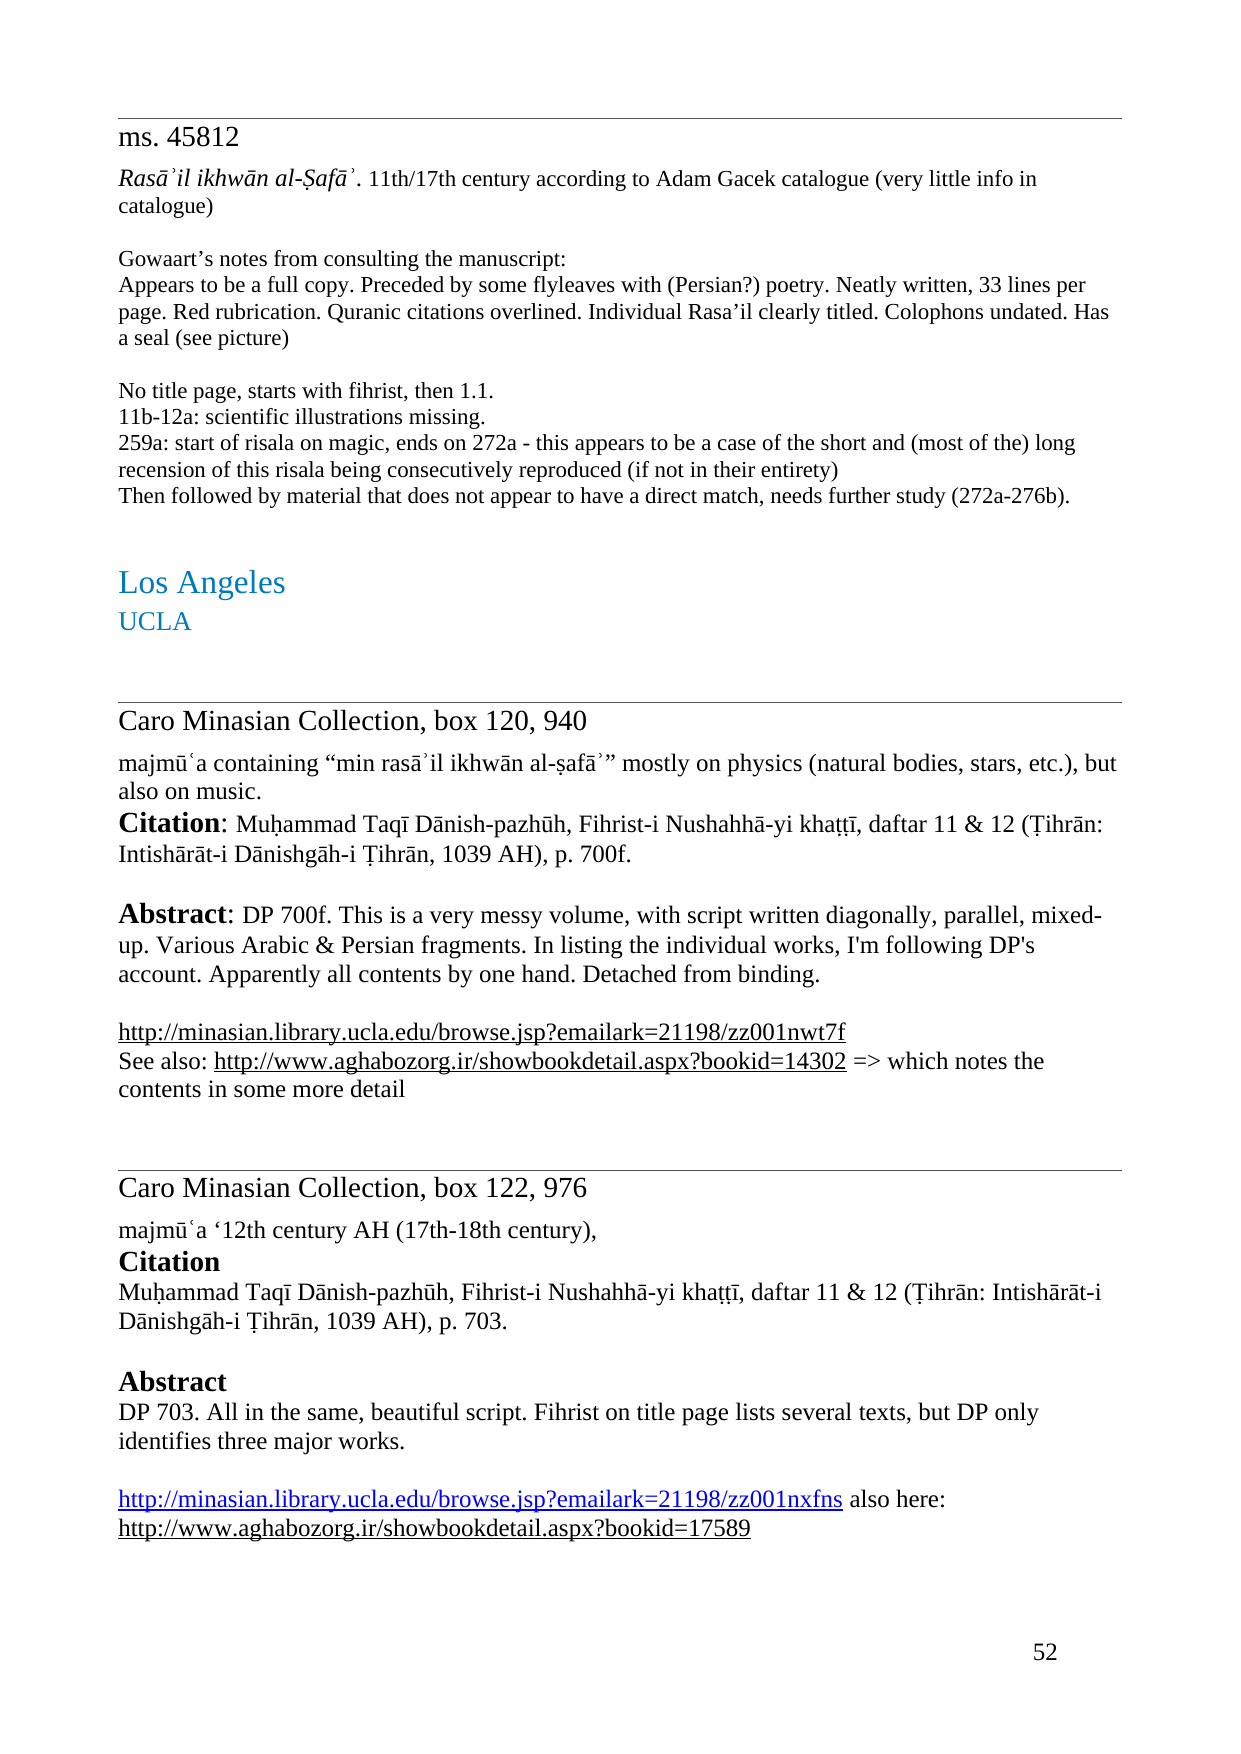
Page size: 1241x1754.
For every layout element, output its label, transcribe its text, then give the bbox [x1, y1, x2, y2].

subtitle Caro Minasian Collection, box 122, 976 [118, 1171, 1122, 1204]
text 11b-12a: scientific illustrations missing. [118, 403, 1122, 429]
subtitle UCLA [118, 605, 1122, 636]
text Gowaart’s notes from consulting the manuscript: [118, 245, 1122, 271]
text Abstract DP 703. All in the same, beautiful script. Fihrist on title page lists several texts, but DP only identifies three major works. [118, 1364, 1122, 1455]
subtitle ms. 45812 [118, 119, 1122, 153]
subtitle Los Angeles [118, 562, 1122, 601]
text Citation Muḥammad Taqī Dānish-pazhūh, Fihrist-i Nushahhā-yi khaṭṭī, daftar 11 & 12 (Ṭihrān: Intishārāt-i Dānishgāh-i Ṭihrān, 1039 AH), p. 703. [118, 1244, 1122, 1335]
text http://minasian.library.ucla.edu/browse.jsp?emailark=21198/zz001nxfns also here: http://www.aghabozorg.ir/showbookdetail.aspx?bookid=17589 [118, 1484, 1122, 1542]
text Appears to be a full copy. Preceded by some flyleaves with (Persian?) poetry. Neatly written, 33 lines per page. Red rubrication. Quranic citations overlined. Individual Rasa’il clearly titled. Colophons undated. Has a seal (see picture) [118, 271, 1122, 350]
text See also: http://www.aghabozorg.ir/showbookdetail.aspx?bookid=14302 => which notes the contents in some more detail [118, 1046, 1122, 1103]
text majmūʿa containing “min rasāʾil ikhwān al-ṣafāʾ” mostly on physics (natural bodies, stars, etc.), but also on music. [118, 748, 1122, 805]
text http://minasian.library.ucla.edu/browse.jsp?emailark=21198/zz001nwt7f [118, 1017, 1122, 1046]
text majmūʿa ‘12th century AH (17th-18th century), [118, 1215, 1122, 1244]
text Then followed by material that does not appear to have a direct match, needs further study (272a-276b). [118, 482, 1122, 508]
text 259a: start of risala on magic, ends on 272a - this appears to be a case of the short and (most of the) long recension of this risala being consecutively reproduced (if not in their entirety) [118, 429, 1122, 482]
text Citation: Muḥammad Taqī Dānish-pazhūh, Fihrist-i Nushahhā-yi khaṭṭī, daftar 11 & 12 (Ṭihrān: Intishārāt-i Dānishgāh-i Ṭihrān, 1039 AH), p. 700f. [118, 805, 1122, 867]
text Rasāʾil ikhwān al-Ṣafāʾ. 11th/17th century according to Adam Gacek catalogue (very little info in catalogue) [118, 163, 1122, 219]
subtitle Caro Minasian Collection, box 120, 940 [118, 703, 1122, 737]
text No title page, starts with fihrist, then 1.1. [118, 377, 1122, 403]
text Abstract: DP 700f. This is a very messy volume, with script written diagonally, parallel, mixed-up. Various Arabic & Persian fragments. In listing the individual works, I'm following DP's account. Apparently all contents by one hand. Detached from binding. [118, 897, 1122, 988]
